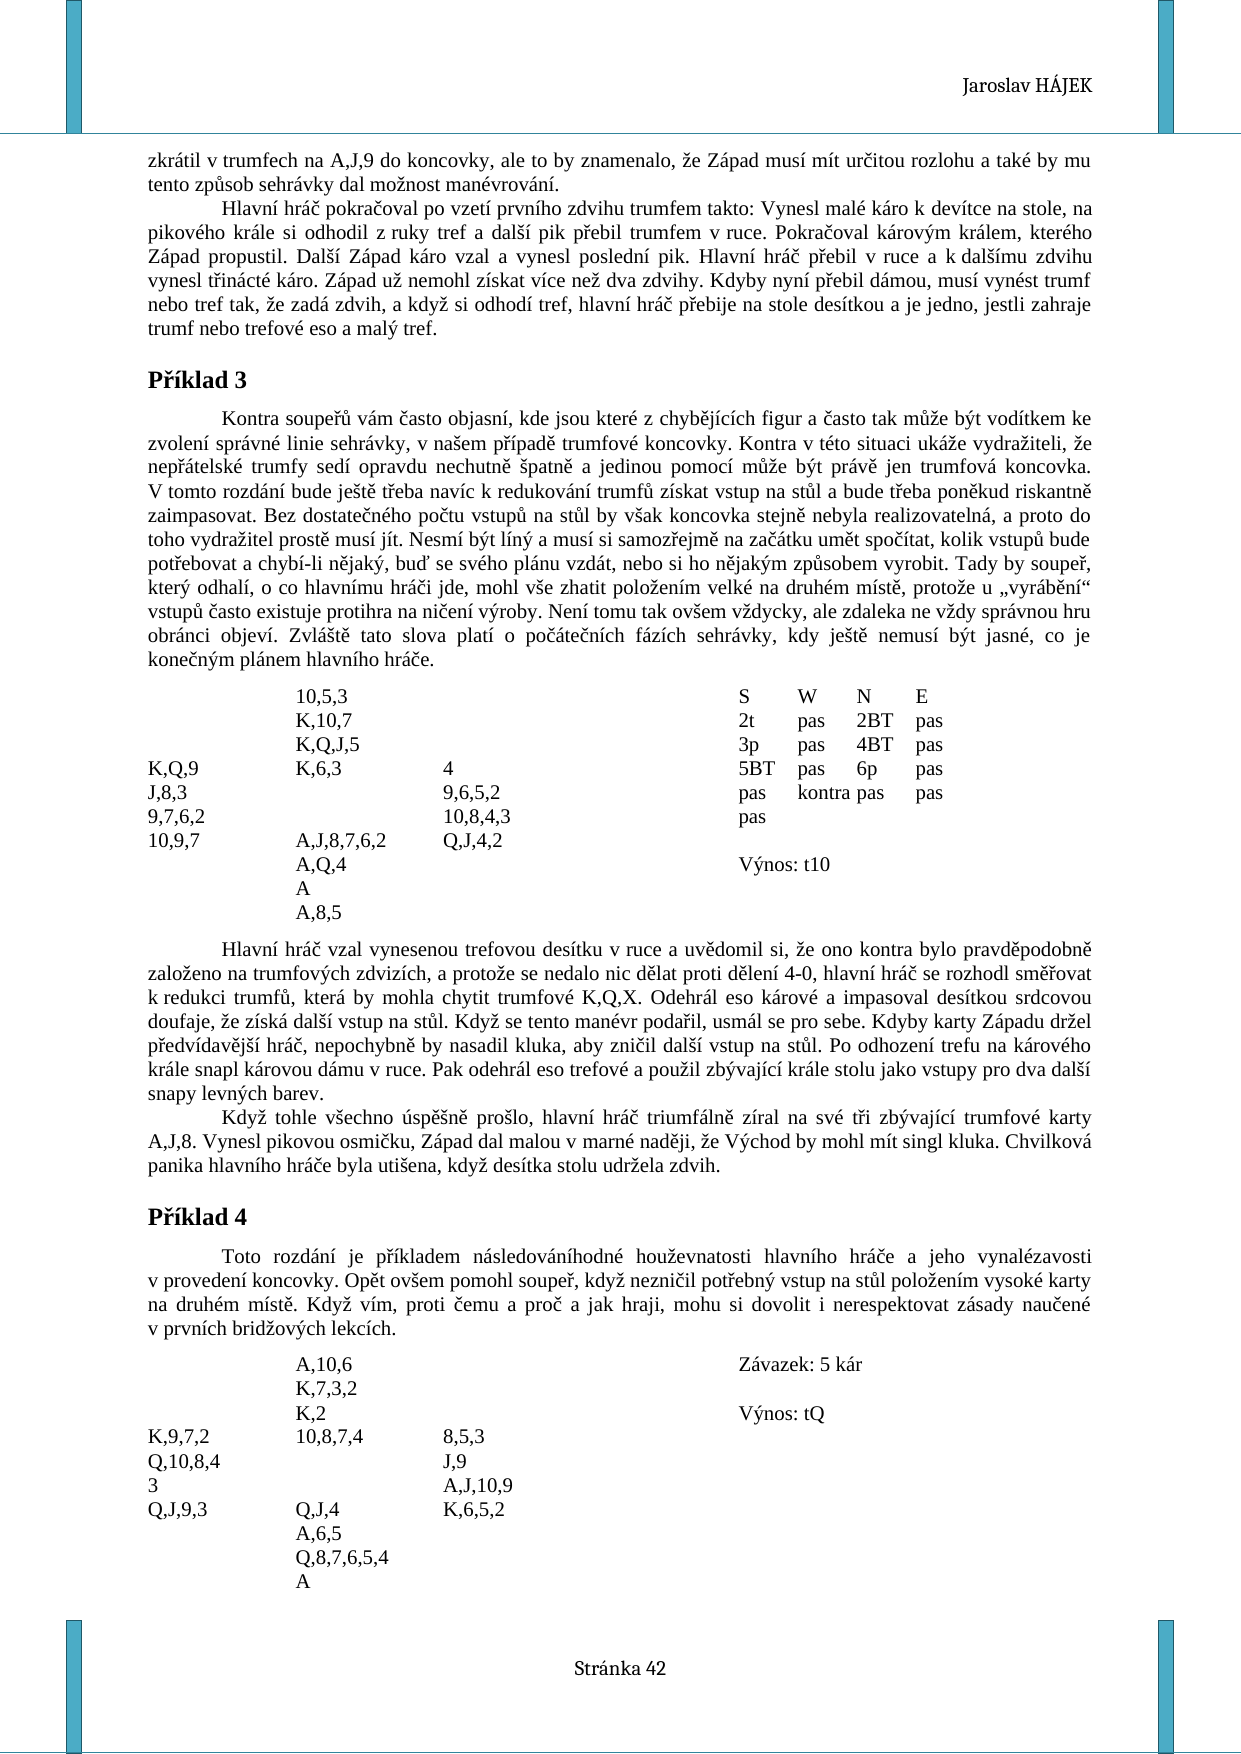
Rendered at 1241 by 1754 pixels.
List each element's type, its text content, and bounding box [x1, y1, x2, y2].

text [148, 148, 1093, 196]
text Příklad 4 [148, 1202, 1093, 1231]
text A,8,5 [148, 900, 1093, 924]
text Kontra soupeřů vám často objasní, kde jsou které z chybějících figur a často tak může být vodítkem ke zvolení správné linie sehrávky, v našem případě trumfové koncovky. Kontra v této situaci ukáže vydražiteli, že nepřátelské trumfy sedí opravdu nechutně špatně a jedinou pomocí může být právě jen trumfová koncovka. V tomto rozdání bude ještě třeba navíc k redukování trumfů získat vstup na stůl a bude třeba poněkud riskantně zaimpasovat. Bez dostatečného počtu vstupů na stůl by však koncovka stejně nebyla realizovatelná, a proto do toho vydražitel prostě musí jít. Nesmí být líný a musí si samozřejmě na začátku umět spočítat, kolik vstupů bude potřebovat a chybí-li nějaký, buď se svého plánu vzdát, nebo si ho nějakým způsobem vyrobit. Tady by soupeř, který odhalí, o co hlavnímu hráči jde, mohl vše zhatit položením velké na druhém místě, protože u „vyrábění“ vstupů často existuje protihra na ničení výroby. Není tomu tak ovšem vždycky, ale zdaleka ne vždy správnou hru obránci objeví. Zvláště tato slova platí o počátečních fázích sehrávky, kdy ještě nemusí být jasné, co je konečným plánem hlavního hráče. [148, 406, 1093, 671]
text K,7,3,2 [148, 1376, 1093, 1400]
text K,Q,9 K,6,3 4 5BT pas 6p pas [148, 756, 1093, 780]
text Toto rozdání je příkladem následováníhodné houževnatosti hlavního hráče a jeho vynalézavosti v provedení koncovky. Opět ovšem pomohl soupeř, když nezničil potřebný vstup na stůl položením vysoké karty na druhém místě. Když vím, proti čemu a proč a jak hraji, mohu si dovolit i nerespektovat zásady naučené v prvních bridžových lekcích. [148, 1243, 1093, 1340]
text Q,8,7,6,5,4 [148, 1545, 1093, 1569]
text A,Q,4 Výnos: t10 [148, 852, 1093, 876]
text A,10,6 Závazek: 5 kár [148, 1352, 1093, 1376]
text 10,5,3 S W N E [148, 683, 1093, 708]
text K,Q,J,5 3p pas 4BT pas [148, 732, 1093, 756]
text 3 A,J,10,9 [148, 1473, 1093, 1497]
text K,9,7,2 10,8,7,4 8,5,3 [148, 1424, 1093, 1448]
text K,10,7 2t pas 2BT pas [148, 708, 1093, 732]
text Hlavní hráč vzal vynesenou trefovou desítku v ruce a uvědomil si, že ono kontra bylo pravděpodobně založeno na trumfových zdvizích, a protože se nedalo nic dělat proti dělení 4-0, hlavní hráč se rozhodl směřovat k redukci trumfů, která by mohla chytit trumfové K,Q,X. Odehrál eso kárové a impasoval desítkou srdcovou doufaje, že získá další vstup na stůl. Když se tento manévr podařil, usmál se pro sebe. Kdyby karty Západu držel předvídavější hráč, nepochybně by nasadil kluka, aby zničil další vstup na stůl. Po odhození trefu na kárového krále snapl károvou dámu v ruce. Pak odehrál eso trefové a použil zbývající krále stolu jako vstupy pro dva další snapy levných barev. [148, 937, 1093, 1105]
text J,8,3 9,6,5,2 pas kontra pas pas [148, 780, 1093, 804]
text 10,9,7 A,J,8,7,6,2 Q,J,4,2 [148, 828, 1093, 852]
text A [148, 1569, 1093, 1593]
text Když tohle všechno úspěšně prošlo, hlavní hráč triumfálně zíral na své tři zbývající trumfové karty A,J,8. Vynesl pikovou osmičku, Západ dal malou v marné naději, že Východ by mohl mít singl kluka. Chvilková panika hlavního hráče byla utišena, když desítka stolu udržela zdvih. [148, 1105, 1093, 1177]
text Q,10,8,4 J,9 [148, 1448, 1093, 1473]
text A,6,5 [148, 1521, 1093, 1545]
text 9,7,6,2 10,8,4,3 pas [148, 804, 1093, 828]
text Hlavní hráč pokračoval po vzetí prvního zdvihu trumfem takto: Vynesl malé káro k devítce na stole, na pikového krále si odhodil z ruky tref a další pik přebil trumfem v ruce. Pokračoval károvým králem, kterého Západ propustil. Další Západ káro vzal a vynesl poslední pik. Hlavní hráč přebil v ruce a k dalšímu zdvihu vynesl třinácté káro. Západ už nemohl získat více než dva zdvihy. Kdyby nyní přebil dámou, musí vynést trumf nebo tref tak, že zadá zdvih, a když si odhodí tref, hlavní hráč přebije na stole desítkou a je jedno, jestli zahraje trumf nebo trefové eso a malý tref. [148, 196, 1093, 340]
text Q,J,9,3 Q,J,4 K,6,5,2 [148, 1497, 1093, 1521]
text Příklad 3 [148, 365, 1093, 394]
text K,2 Výnos: tQ [148, 1400, 1093, 1424]
text A [148, 876, 1093, 900]
